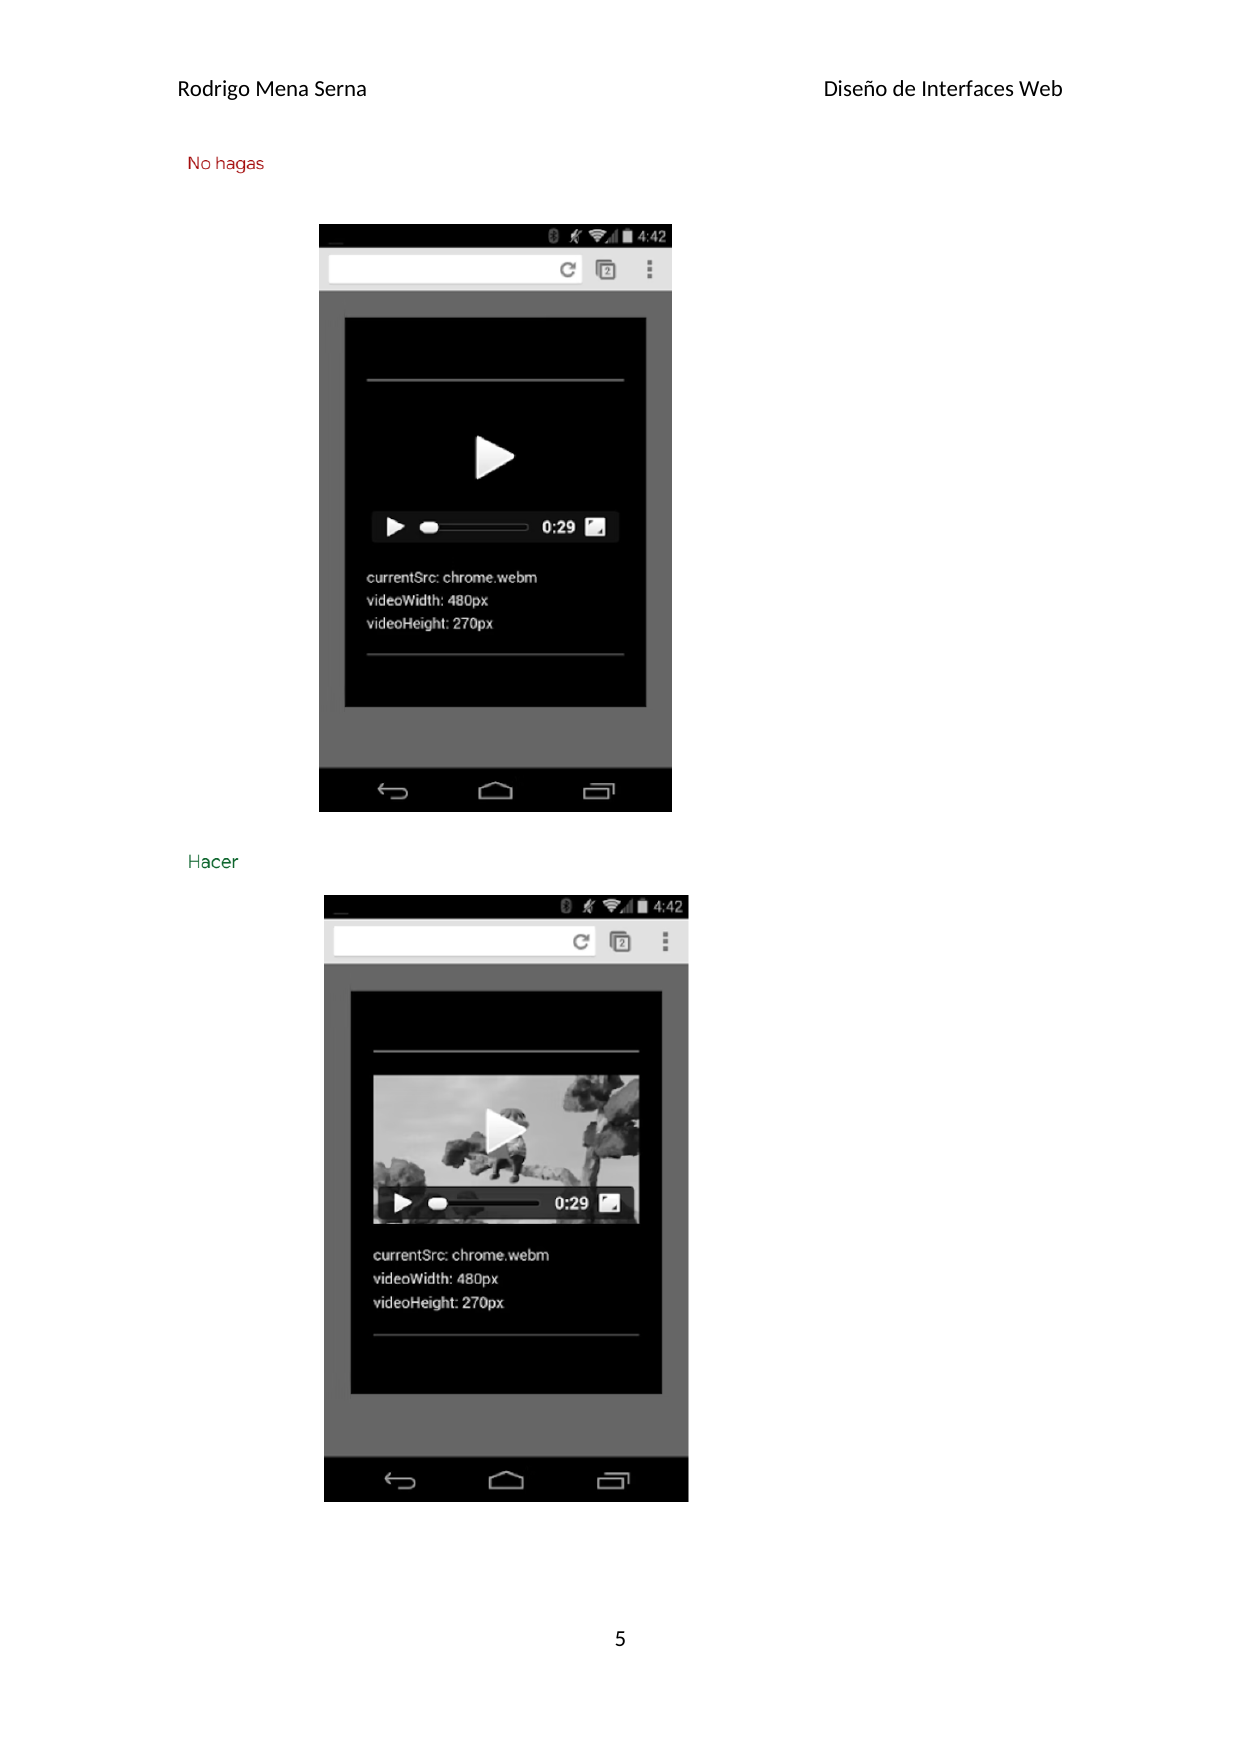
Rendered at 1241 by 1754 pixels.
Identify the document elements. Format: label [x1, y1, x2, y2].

picture [177, 849, 744, 1505]
picture [177, 147, 738, 831]
